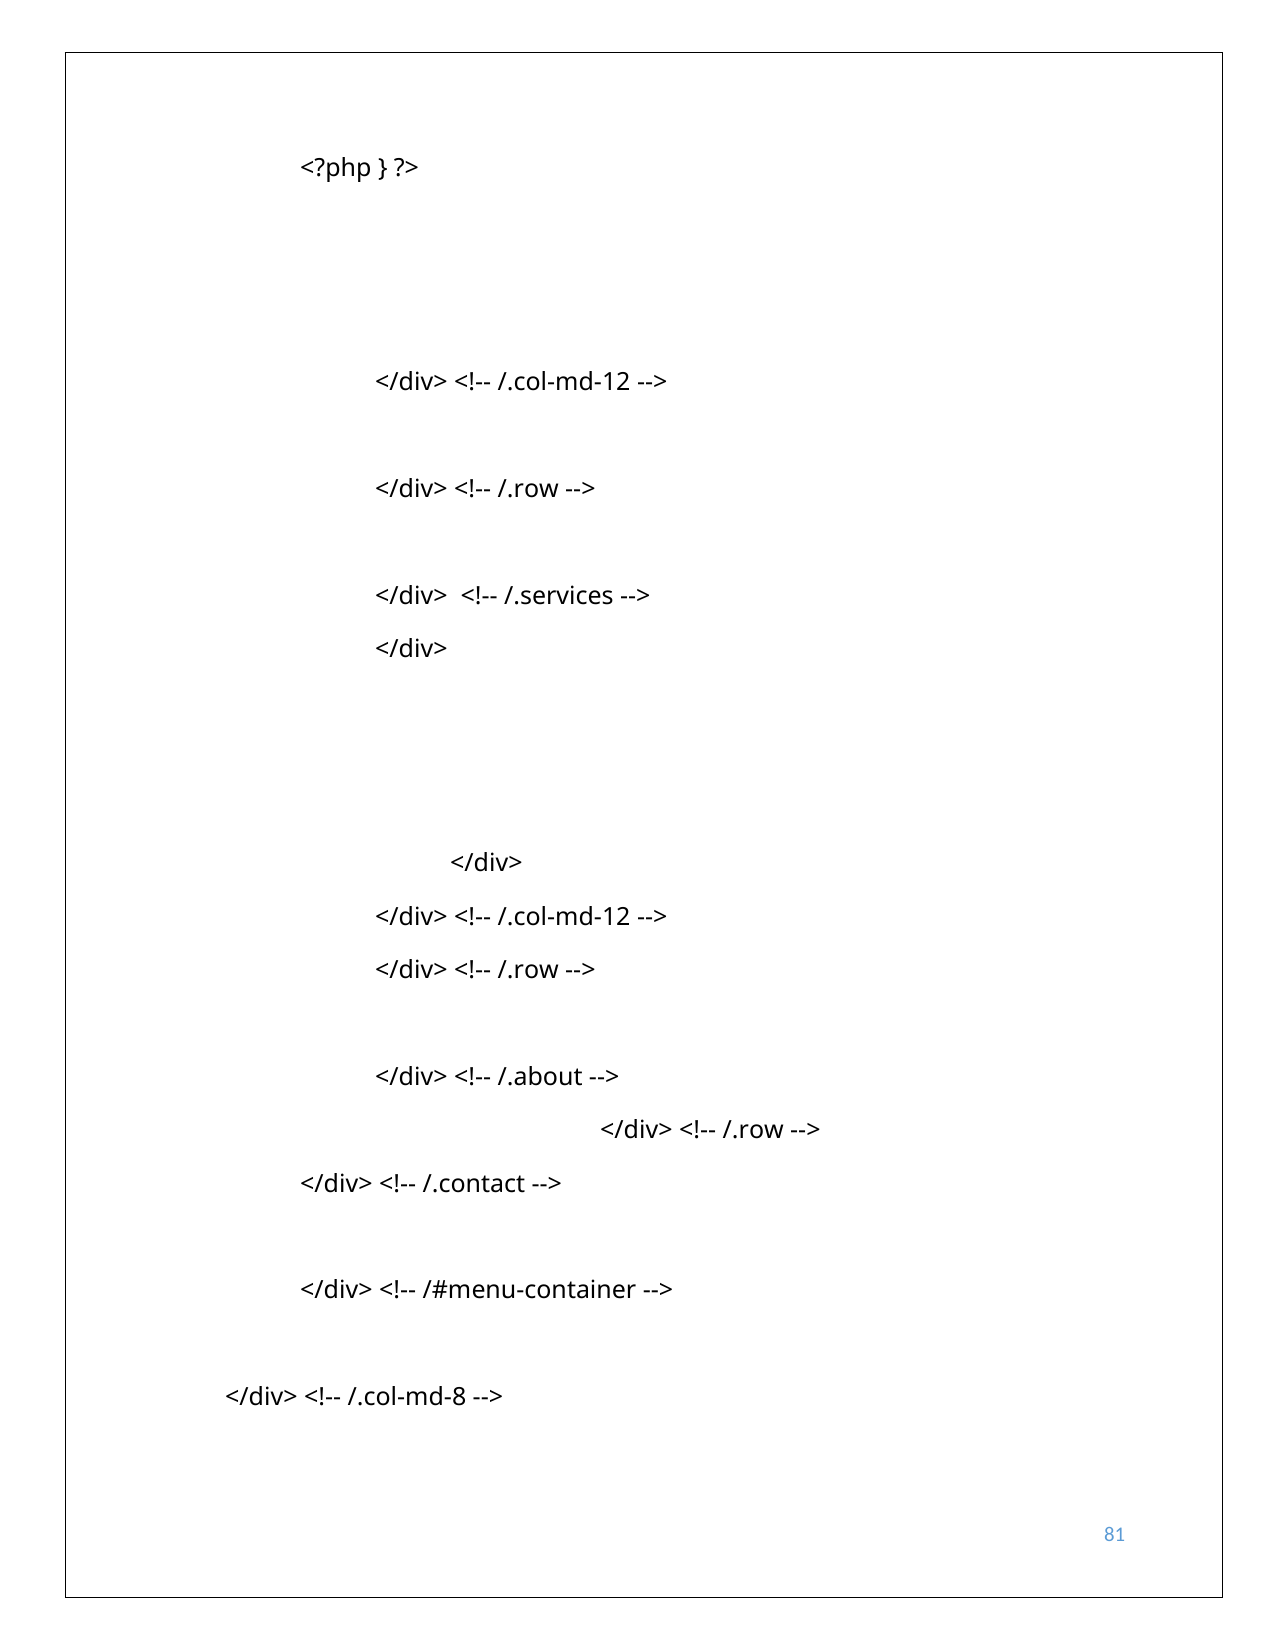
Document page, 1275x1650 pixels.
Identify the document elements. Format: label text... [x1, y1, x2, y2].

text </div> [450, 845, 1125, 879]
text </div> <!-- /#menu-container --> [300, 1272, 1125, 1306]
text </div> <!-- /.col-md-8 --> [225, 1379, 1125, 1413]
text </div> <!-- /.contact --> [300, 1165, 1125, 1199]
text </div> <!-- /.row --> [375, 952, 1125, 986]
text </div> <!-- /.row --> [600, 1112, 1125, 1146]
text </div> <!-- /.col-md-12 --> [375, 364, 1125, 398]
text <?php } ?> [300, 150, 1125, 184]
text </div> <!-- /.about --> [375, 1058, 1125, 1092]
text </div> <!-- /.row --> [375, 471, 1125, 505]
text </div> <!-- /.services --> [375, 577, 1125, 612]
text </div> <!-- /.col-md-12 --> [375, 898, 1125, 932]
text </div> [375, 631, 1125, 665]
